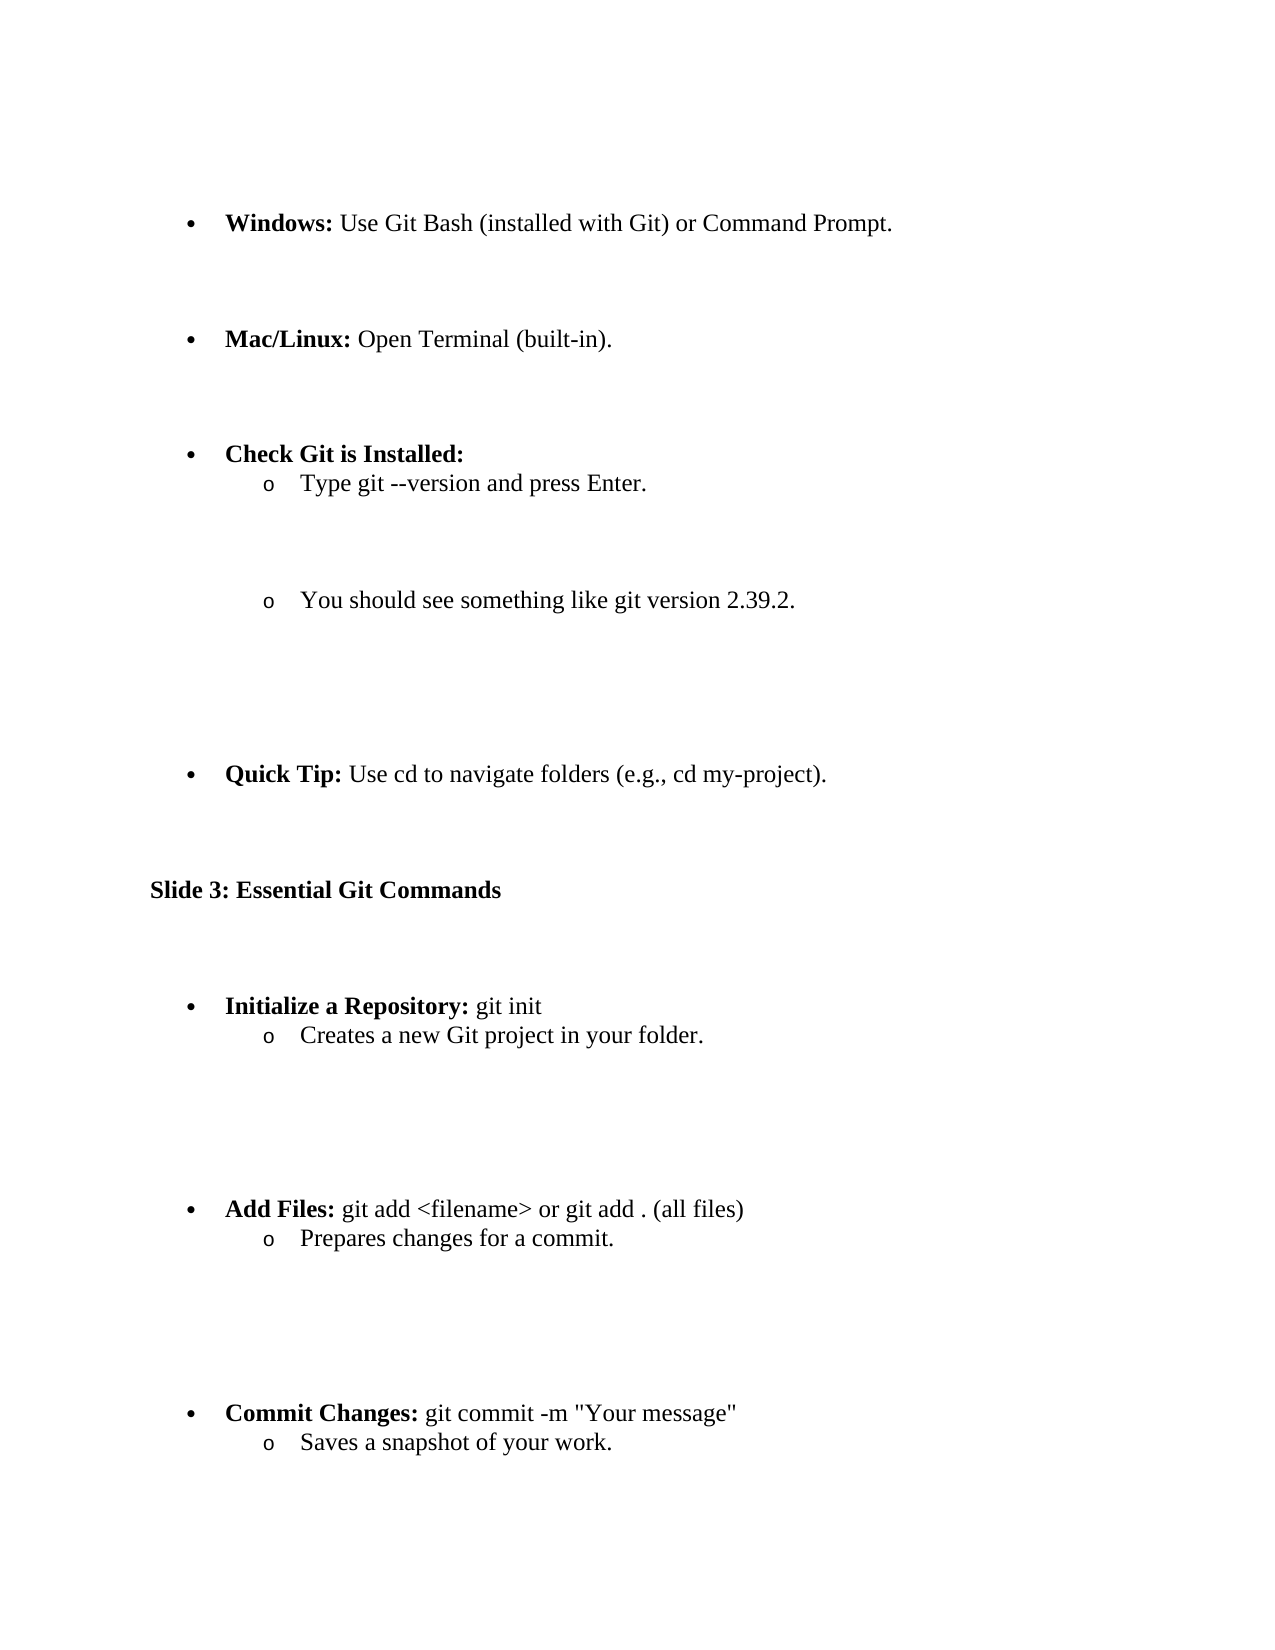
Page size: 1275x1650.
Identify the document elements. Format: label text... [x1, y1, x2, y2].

list Commit Changes: git commit -m "Your message" [187, 1398, 1125, 1427]
list Quick Tip: Use cd to navigate folders (e.g., cd my-project). [187, 759, 1125, 788]
list Creates a new Git project in your folder. [262, 1020, 1125, 1049]
list Initialize a Repository: git init [187, 991, 1125, 1020]
list You should see something like git version 2.39.2. [262, 585, 1125, 614]
list Check Git is Installed: [187, 439, 1125, 468]
list Saves a snapshot of your work. [262, 1427, 1125, 1456]
list Prepares changes for a commit. [262, 1223, 1125, 1253]
list Windows: Use Git Bash (installed with Git) or Command Prompt. [187, 208, 1125, 237]
list Type git --version and press Enter. [262, 468, 1125, 498]
list Add Files: git add <filename> or git add . (all files) [187, 1194, 1125, 1223]
list Mac/Linux: Open Terminal (built-in). [187, 324, 1125, 352]
text Slide 3: Essential Git Commands [150, 875, 1125, 904]
